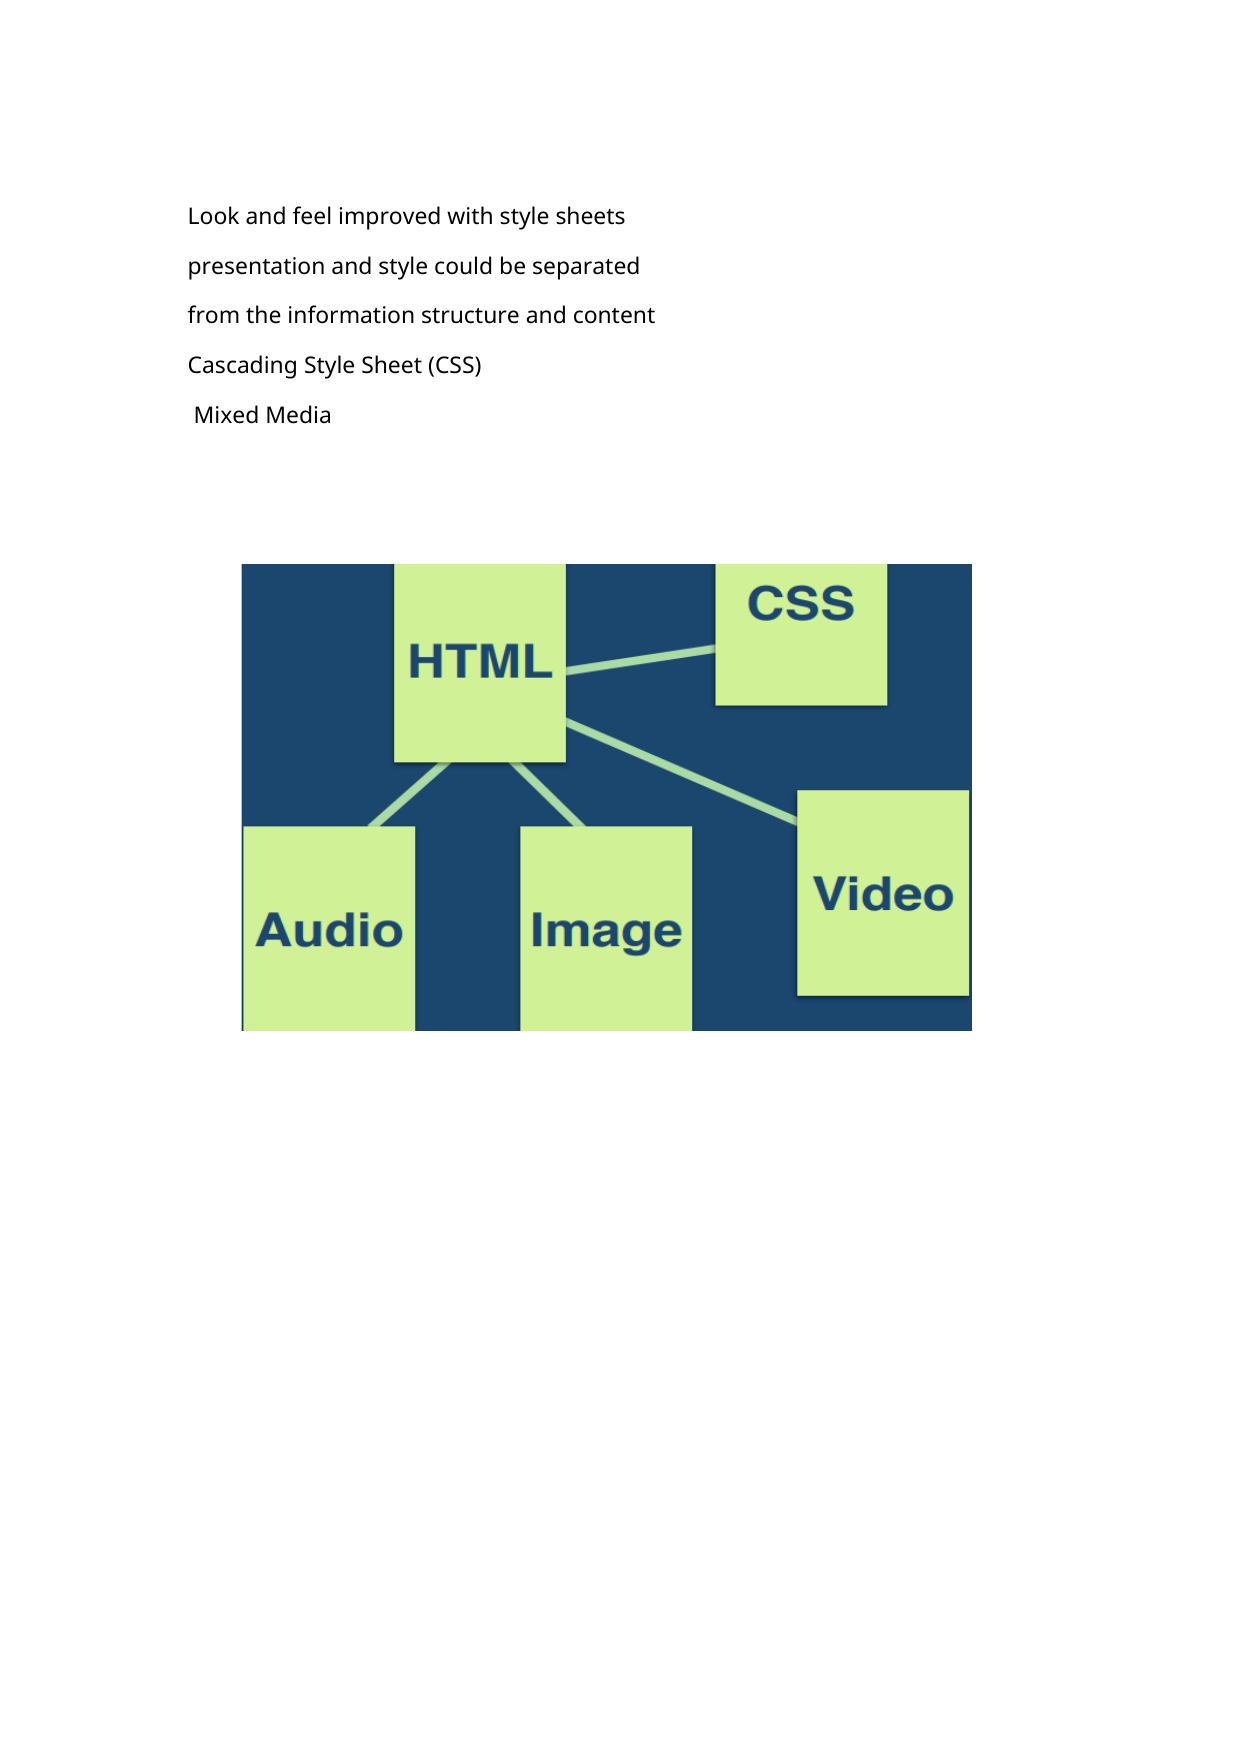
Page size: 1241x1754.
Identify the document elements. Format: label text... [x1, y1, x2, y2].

picture [240, 564, 972, 1030]
text Mixed Media [187, 399, 1053, 430]
text Cascading Style Sheet (CSS) [187, 349, 1053, 380]
text from the information structure and content [187, 299, 1053, 331]
text Look and feel improved with style sheets [187, 200, 1053, 231]
text presentation and style could be separated [187, 249, 1053, 281]
